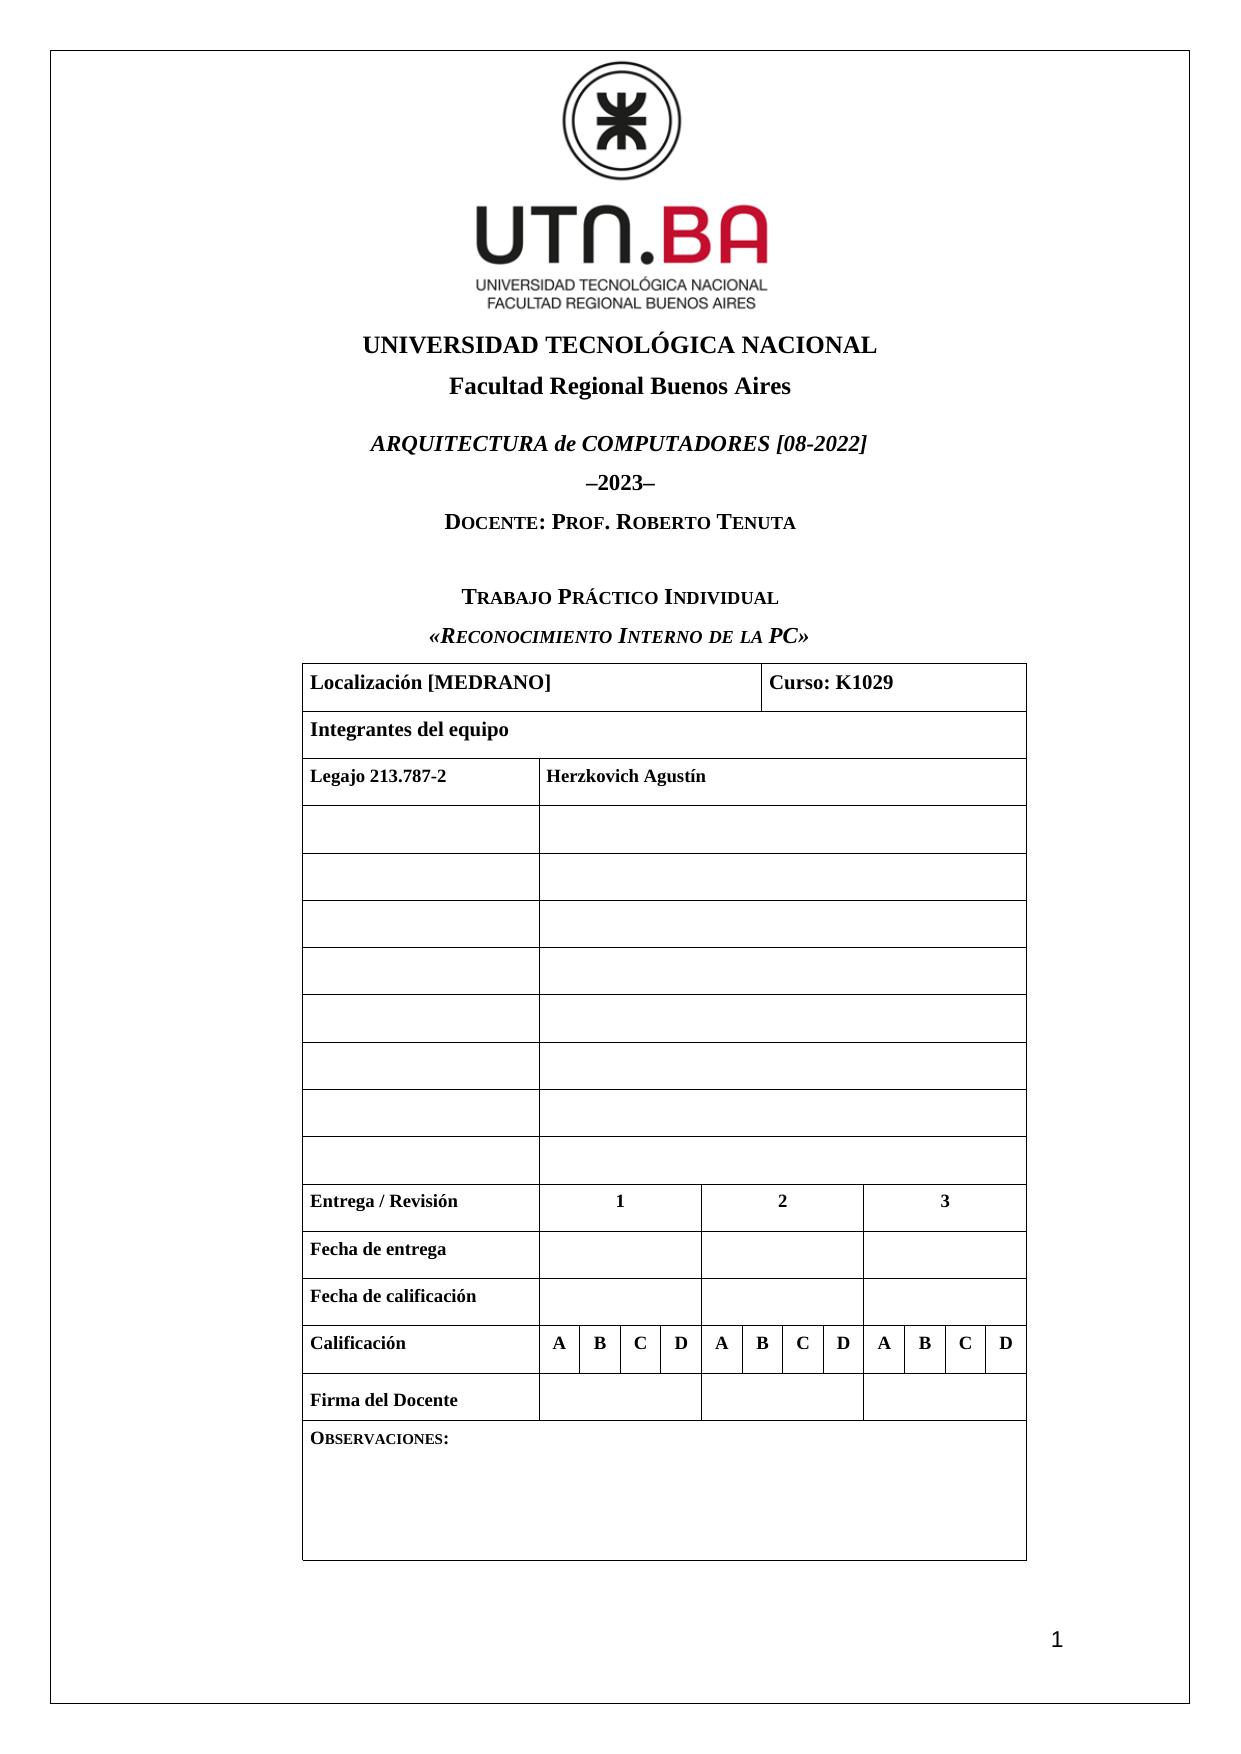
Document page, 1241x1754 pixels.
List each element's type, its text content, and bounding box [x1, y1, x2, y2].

picture [469, 56, 771, 318]
text Docente: Prof. Roberto Tenuta [177, 508, 1063, 534]
table_cell [303, 1043, 539, 1089]
table_cell [540, 901, 1026, 947]
table_cell B [905, 1326, 945, 1373]
text Facultad Regional Buenos Aires [177, 371, 1063, 400]
text «Reconocimiento Interno de la PC» [177, 622, 1063, 648]
table_cell [864, 1374, 1026, 1420]
table_cell [303, 806, 539, 852]
table_cell [303, 854, 539, 900]
table_cell B [743, 1326, 782, 1373]
text –2023– [177, 469, 1063, 495]
table_cell [303, 901, 539, 947]
table_cell [540, 948, 1026, 994]
table_header Localización [MEDRANO] [303, 664, 761, 711]
table_cell 3 [864, 1185, 1026, 1231]
table_cell Fecha de calificación [303, 1279, 539, 1325]
table_cell A [702, 1326, 742, 1373]
table_cell [540, 1090, 1026, 1136]
table_cell Fecha de entrega [303, 1232, 539, 1278]
table_cell [303, 1090, 539, 1136]
table_cell Herzkovich Agustín [540, 759, 1026, 805]
table_cell C [946, 1326, 985, 1373]
table_cell [303, 995, 539, 1042]
table_cell [540, 995, 1026, 1042]
table_cell 2 [702, 1185, 863, 1231]
table_cell D [824, 1326, 863, 1373]
table_cell [864, 1279, 1026, 1325]
table_cell Entrega / Revisión [303, 1185, 539, 1231]
table_cell A [540, 1326, 579, 1373]
table_cell [540, 1137, 1026, 1183]
table_cell Legajo 213.787-2 [303, 759, 539, 805]
table_cell [540, 854, 1026, 900]
table_cell Calificación [303, 1326, 539, 1373]
table_cell [540, 1232, 701, 1278]
table_cell [702, 1279, 863, 1325]
table_cell [702, 1232, 863, 1278]
text ARQUITECTURA de COMPUTADORES [08-2022] [177, 430, 1063, 456]
table_cell [540, 806, 1026, 852]
table_cell A [864, 1326, 904, 1373]
table_cell 1 [540, 1185, 701, 1231]
table_cell Integrantes del equipo [303, 712, 1026, 758]
table_cell [540, 1043, 1026, 1089]
table_cell D [661, 1326, 701, 1373]
table_cell [303, 948, 539, 994]
table_cell [702, 1374, 863, 1420]
text UNIVERSIDAD TECNOLÓGICA NACIONAL [177, 330, 1063, 359]
table_cell [540, 1279, 701, 1325]
table_cell D [986, 1326, 1026, 1373]
table_cell [540, 1374, 701, 1420]
text Trabajo Práctico Individual [177, 583, 1063, 609]
table_cell C [621, 1326, 660, 1373]
table_cell Firma del Docente [303, 1374, 539, 1420]
table_cell B [580, 1326, 620, 1373]
table_cell Observaciones: [303, 1421, 1026, 1559]
table_cell [864, 1232, 1026, 1278]
table_header Curso: K1029 [762, 664, 1026, 711]
table_cell C [783, 1326, 823, 1373]
table_cell [303, 1137, 539, 1183]
